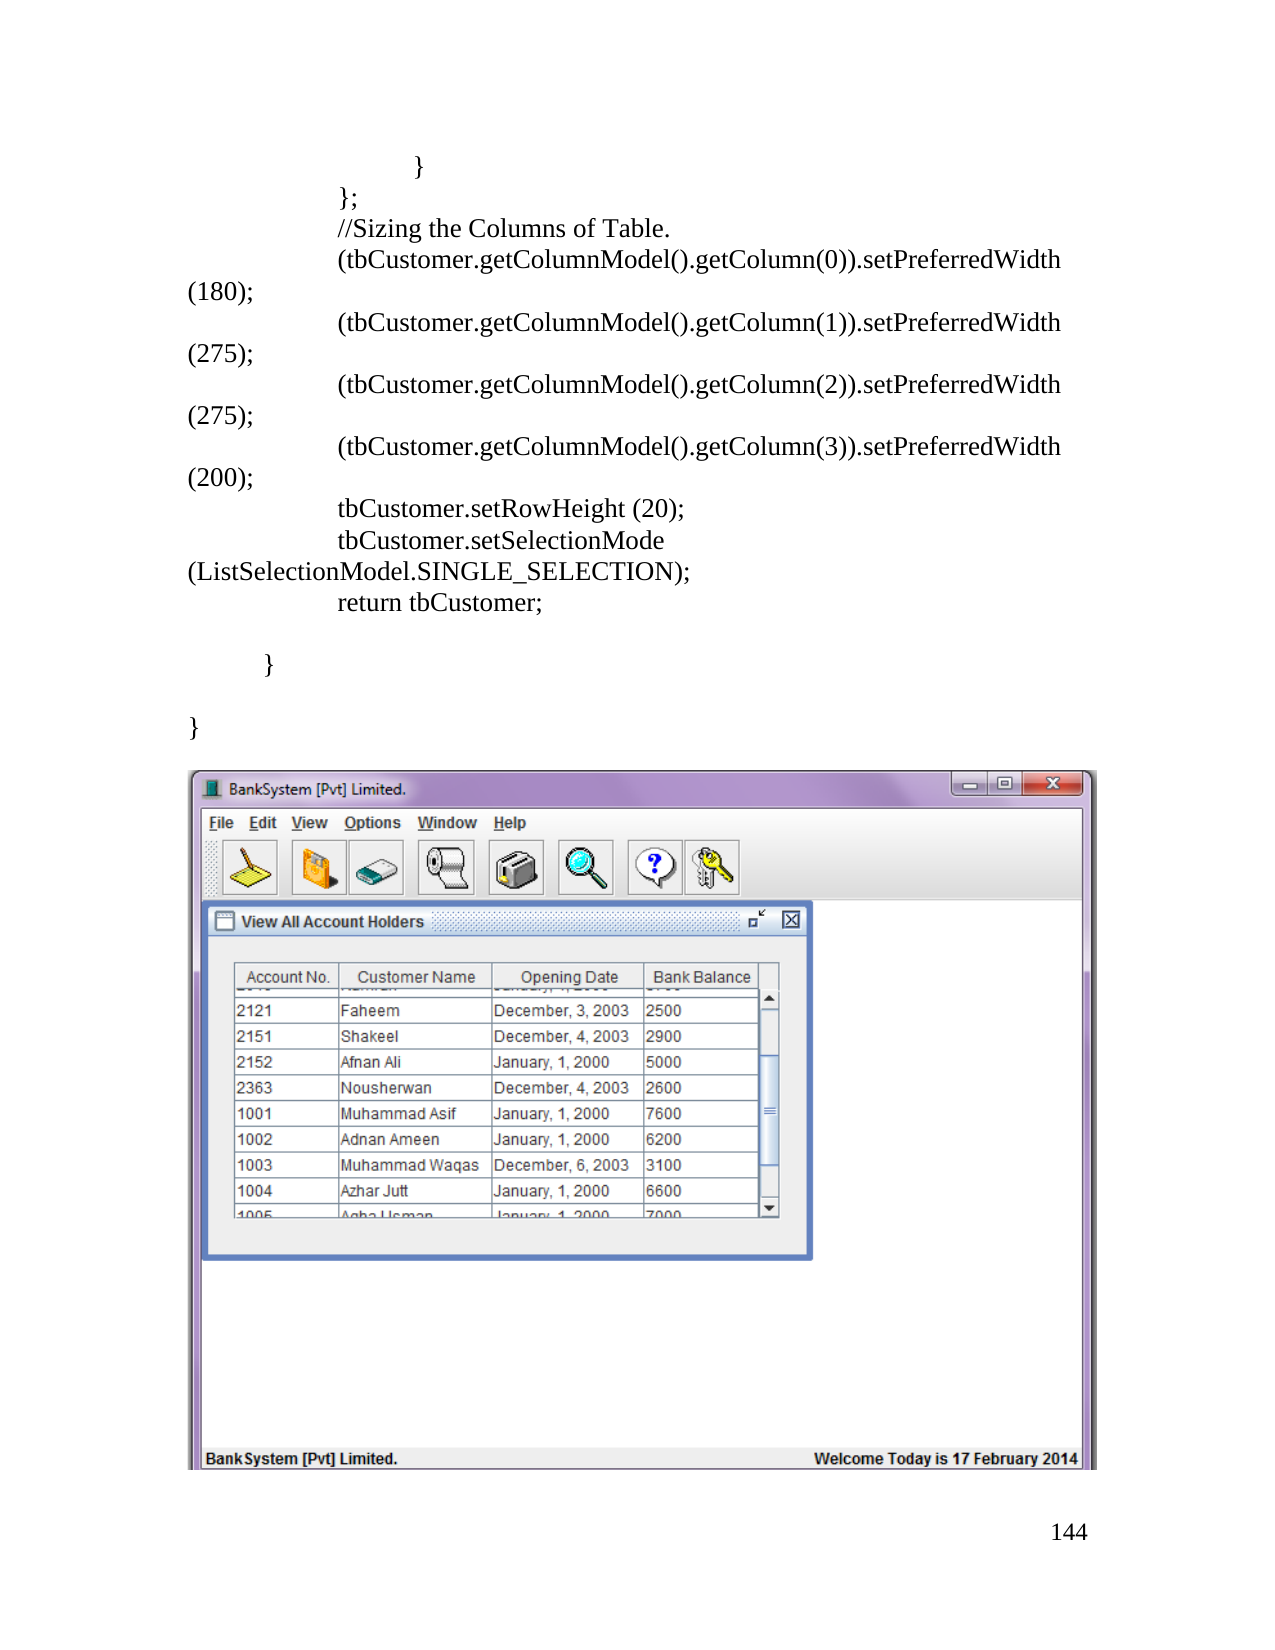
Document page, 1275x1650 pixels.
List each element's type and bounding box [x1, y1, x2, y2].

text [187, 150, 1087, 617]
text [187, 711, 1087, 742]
picture [187, 770, 1097, 1470]
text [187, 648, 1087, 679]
